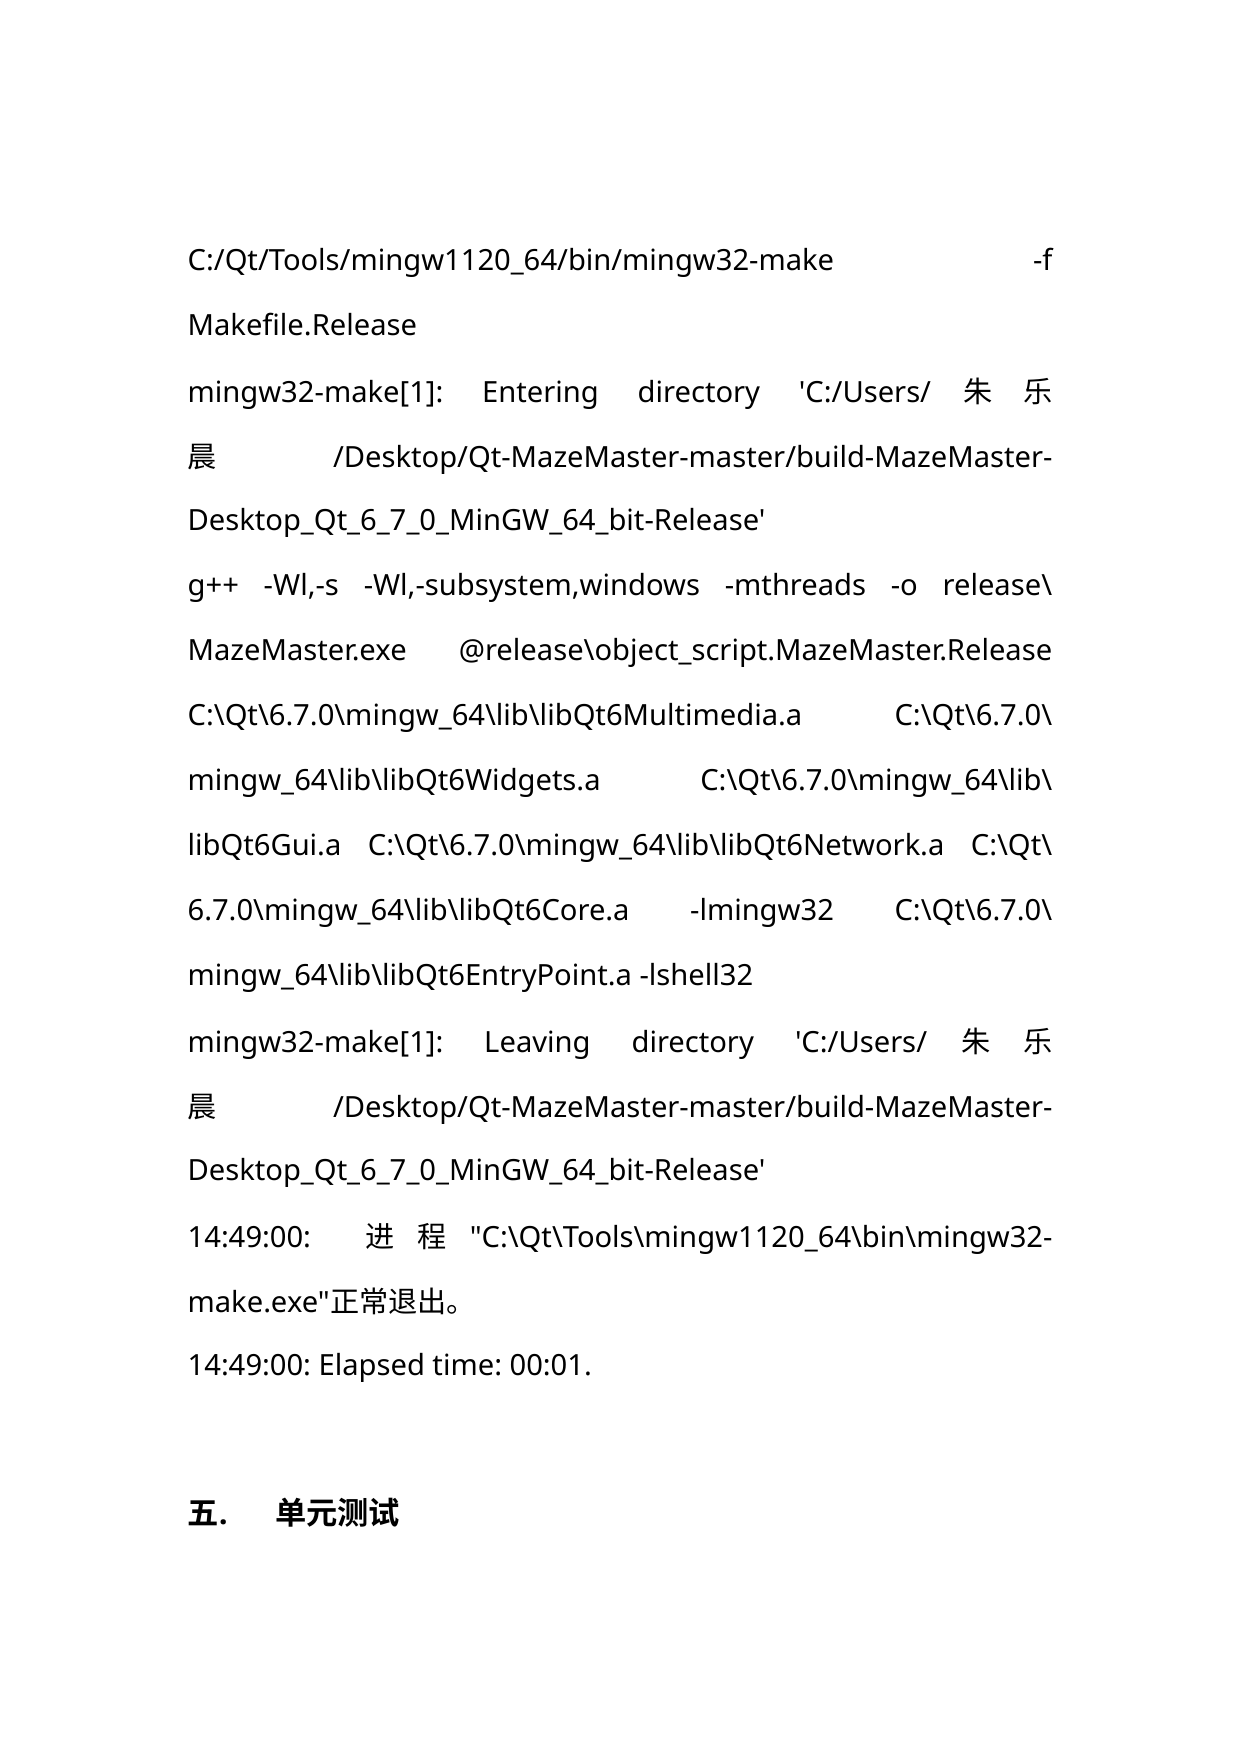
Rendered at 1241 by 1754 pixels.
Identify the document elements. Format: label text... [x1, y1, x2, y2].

list mingw32-make[1]: Leaving directory 'C:/Users/朱乐晨/Desktop/Qt-MazeMaster-master/build-MazeMaster-Desktop_Qt_6_7_0_MinGW_64_bit-Release' [187, 1007, 1053, 1202]
list C:/Qt/Tools/mingw1120_64/bin/mingw32-make -f Makefile.Release [187, 227, 1053, 357]
list 14:49:00: Elapsed time: 00:01. [187, 1332, 1053, 1397]
list mingw32-make[1]: Entering directory 'C:/Users/朱乐晨/Desktop/Qt-MazeMaster-master/build-MazeMaster-Desktop_Qt_6_7_0_MinGW_64_bit-Release' [187, 357, 1053, 552]
list 14:49:00: 进程"C:\Qt\Tools\mingw1120_64\bin\mingw32-make.exe"正常退出。 [187, 1202, 1053, 1332]
list 单元测试 [187, 1478, 1053, 1543]
list g++ -Wl,-s -Wl,-subsystem,windows -mthreads -o release\MazeMaster.exe @release\object_script.MazeMaster.Release C:\Qt\6.7.0\mingw_64\lib\libQt6Multimedia.a C:\Qt\6.7.0\mingw_64\lib\libQt6Widgets.a C:\Qt\6.7.0\mingw_64\lib\libQt6Gui.a C:\Qt\6.7.0\mingw_64\lib\libQt6Network.a C:\Qt\6.7.0\mingw_64\lib\libQt6Core.a -lmingw32 C:\Qt\6.7.0\mingw_64\lib\libQt6EntryPoint.a -lshell32 [187, 552, 1053, 1007]
